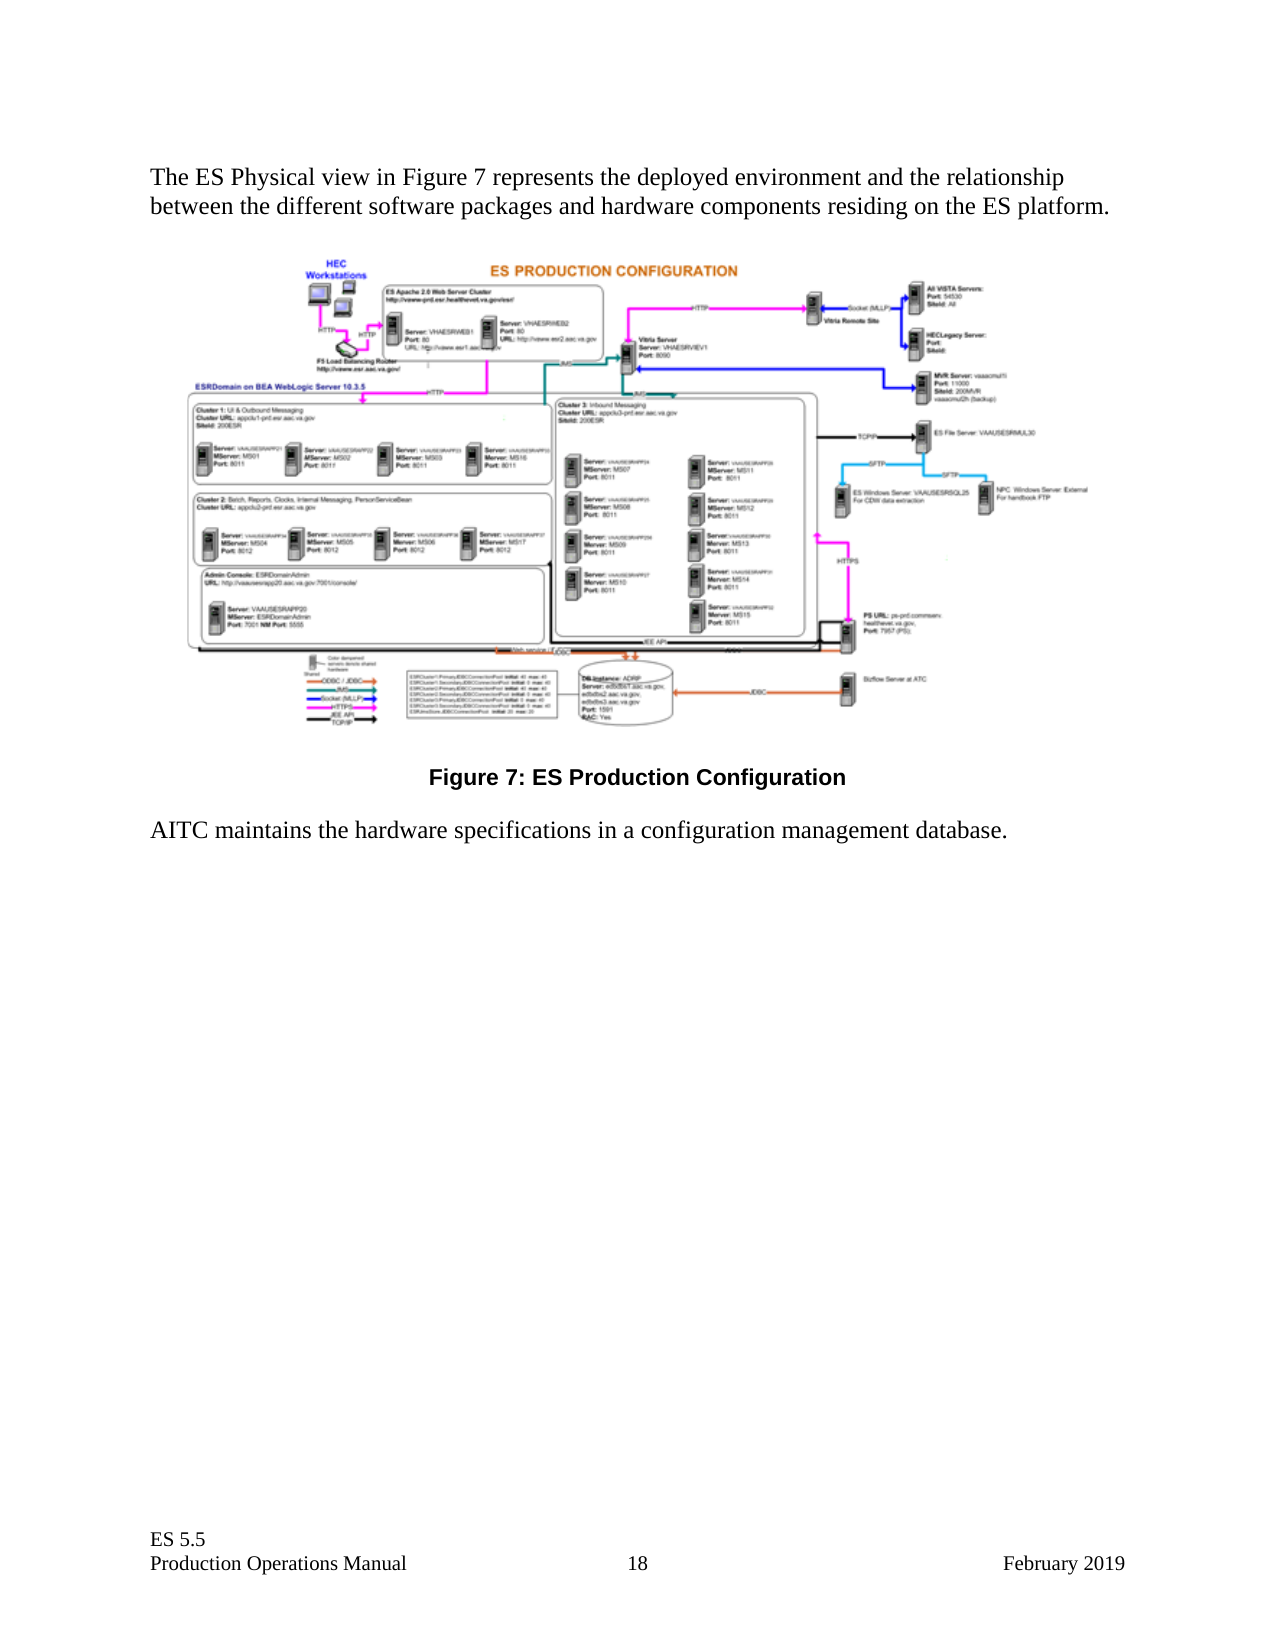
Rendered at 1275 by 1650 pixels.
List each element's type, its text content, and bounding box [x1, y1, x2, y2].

text The ES Physical view in Figure 7 represents the deployed environment and the relationship between the different software packages and hardware components residing on the ES platform. [150, 162, 1125, 220]
text AITC maintains the hardware specifications in a configuration management database. [150, 815, 1125, 844]
picture [187, 257, 1088, 727]
text Figure 7: ES Production Configuration [150, 764, 1125, 790]
